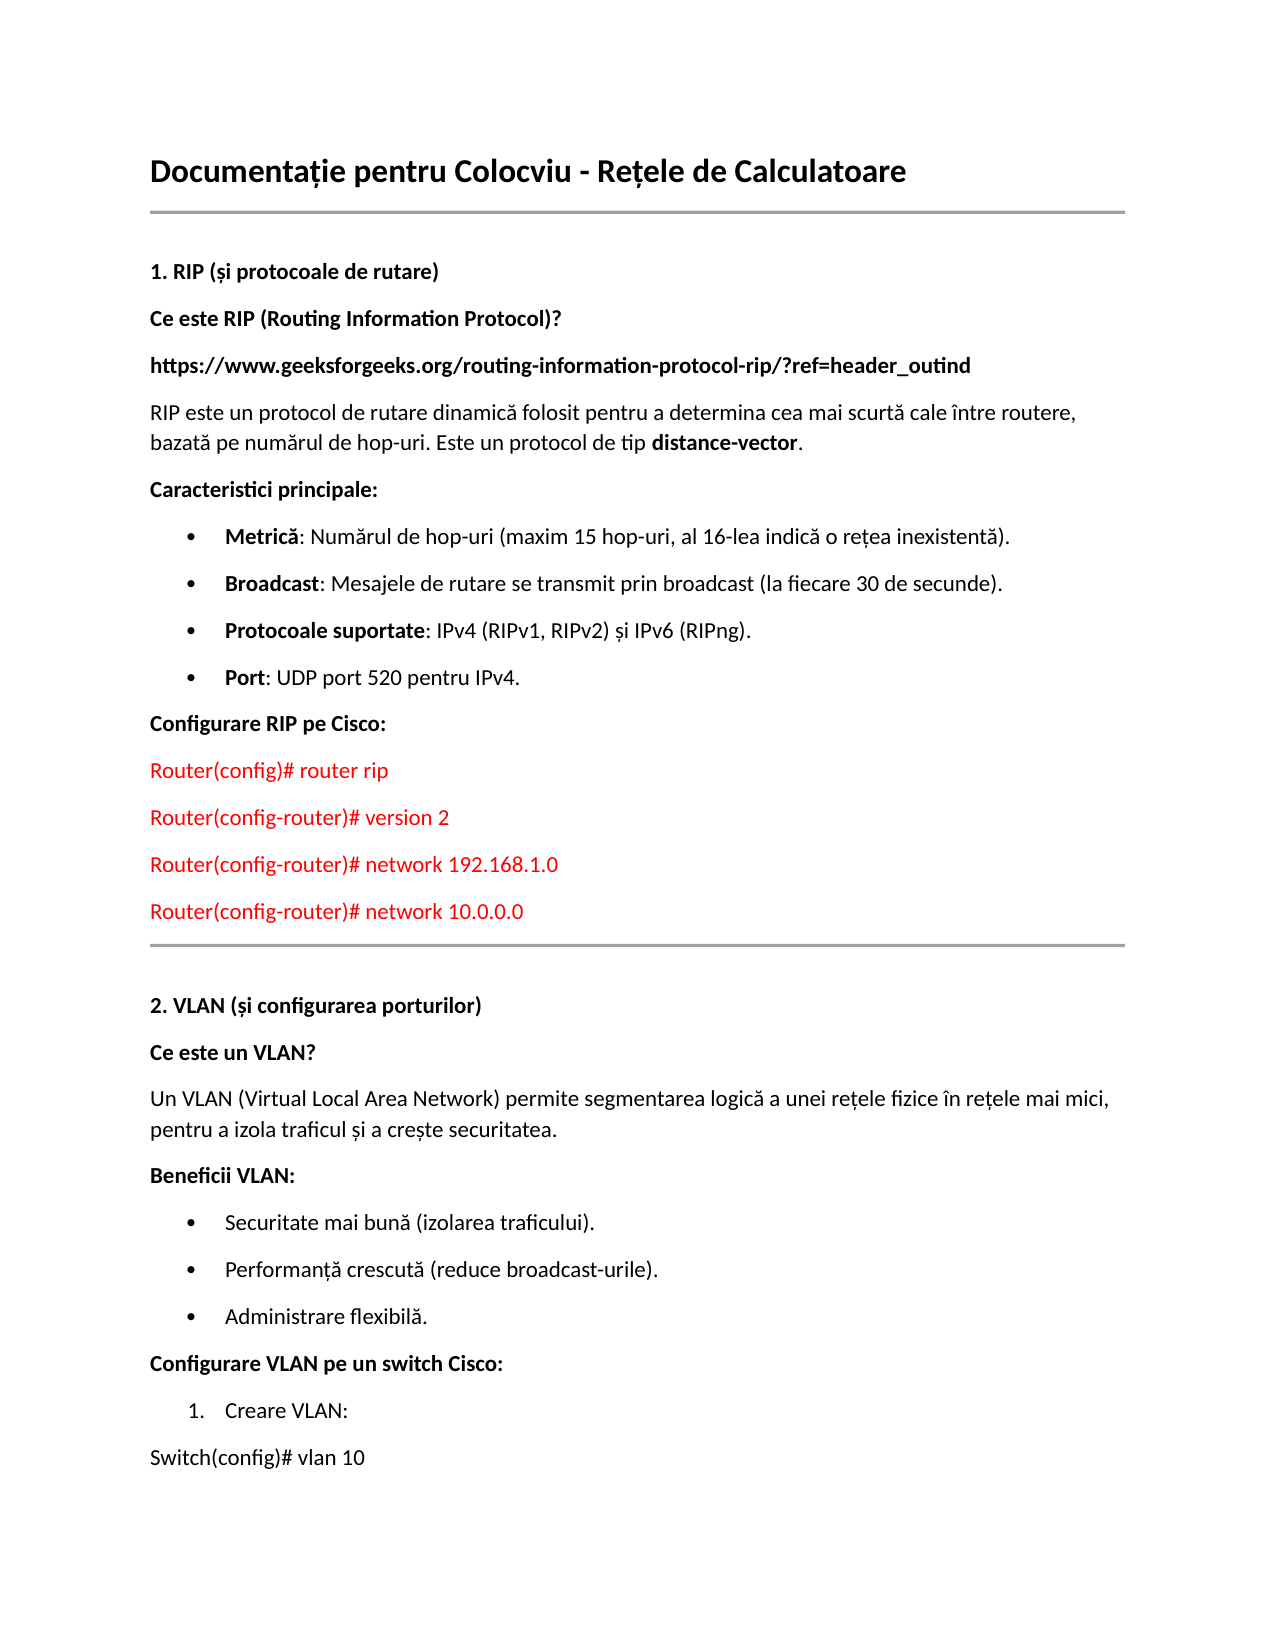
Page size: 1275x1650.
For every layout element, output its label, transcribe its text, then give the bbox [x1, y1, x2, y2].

text 1. RIP (și protocoale de rutare) [150, 257, 1125, 286]
text https://www.geeksforgeeks.org/routing-information-protocol-rip/?ref=header_outind [150, 351, 1125, 379]
text Switch(config)# vlan 10 [150, 1443, 1125, 1471]
text RIP este un protocol de rutare dinamică folosit pentru a determina cea mai scurtă cale între routere, bazată pe numărul de hop-uri. Este un protocol de tip distance-vector. [150, 398, 1125, 456]
text Configurare RIP pe Cisco: [150, 709, 1125, 738]
text Router(config-router)# network 10.0.0.0 [150, 897, 1125, 925]
text Beneficii VLAN: [150, 1162, 1125, 1190]
list Broadcast: Mesajele de rutare se transmit prin broadcast (la fiecare 30 de secunde). [187, 569, 1125, 597]
text 2. VLAN (și configurarea porturilor) [150, 991, 1125, 1019]
text Documentație pentru Colocviu - Rețele de Calculatoare [150, 150, 1125, 191]
list Securitate mai bună (izolarea traficului). [187, 1208, 1125, 1237]
text Router(config-router)# network 192.168.1.0 [150, 850, 1125, 878]
text Un VLAN (Virtual Local Area Network) permite segmentarea logică a unei rețele fizice în rețele mai mici, pentru a izola traficul și a crește securitatea. [150, 1084, 1125, 1143]
list Creare VLAN: [187, 1396, 1125, 1424]
text Ce este RIP (Routing Information Protocol)? [150, 304, 1125, 332]
text Router(config-router)# version 2 [150, 803, 1125, 831]
text Configurare VLAN pe un switch Cisco: [150, 1349, 1125, 1377]
list Protocoale suportate: IPv4 (RIPv1, RIPv2) și IPv6 (RIPng). [187, 616, 1125, 644]
list Port: UDP port 520 pentru IPv4. [187, 663, 1125, 691]
list Performanță crescută (reduce broadcast-urile). [187, 1255, 1125, 1283]
list Administrare flexibilă. [187, 1302, 1125, 1330]
list Metrică: Numărul de hop-uri (maxim 15 hop-uri, al 16-lea indică o rețea inexistentă). [187, 522, 1125, 550]
text Ce este un VLAN? [150, 1038, 1125, 1066]
text Router(config)# router rip [150, 756, 1125, 784]
text Caracteristici principale: [150, 475, 1125, 503]
